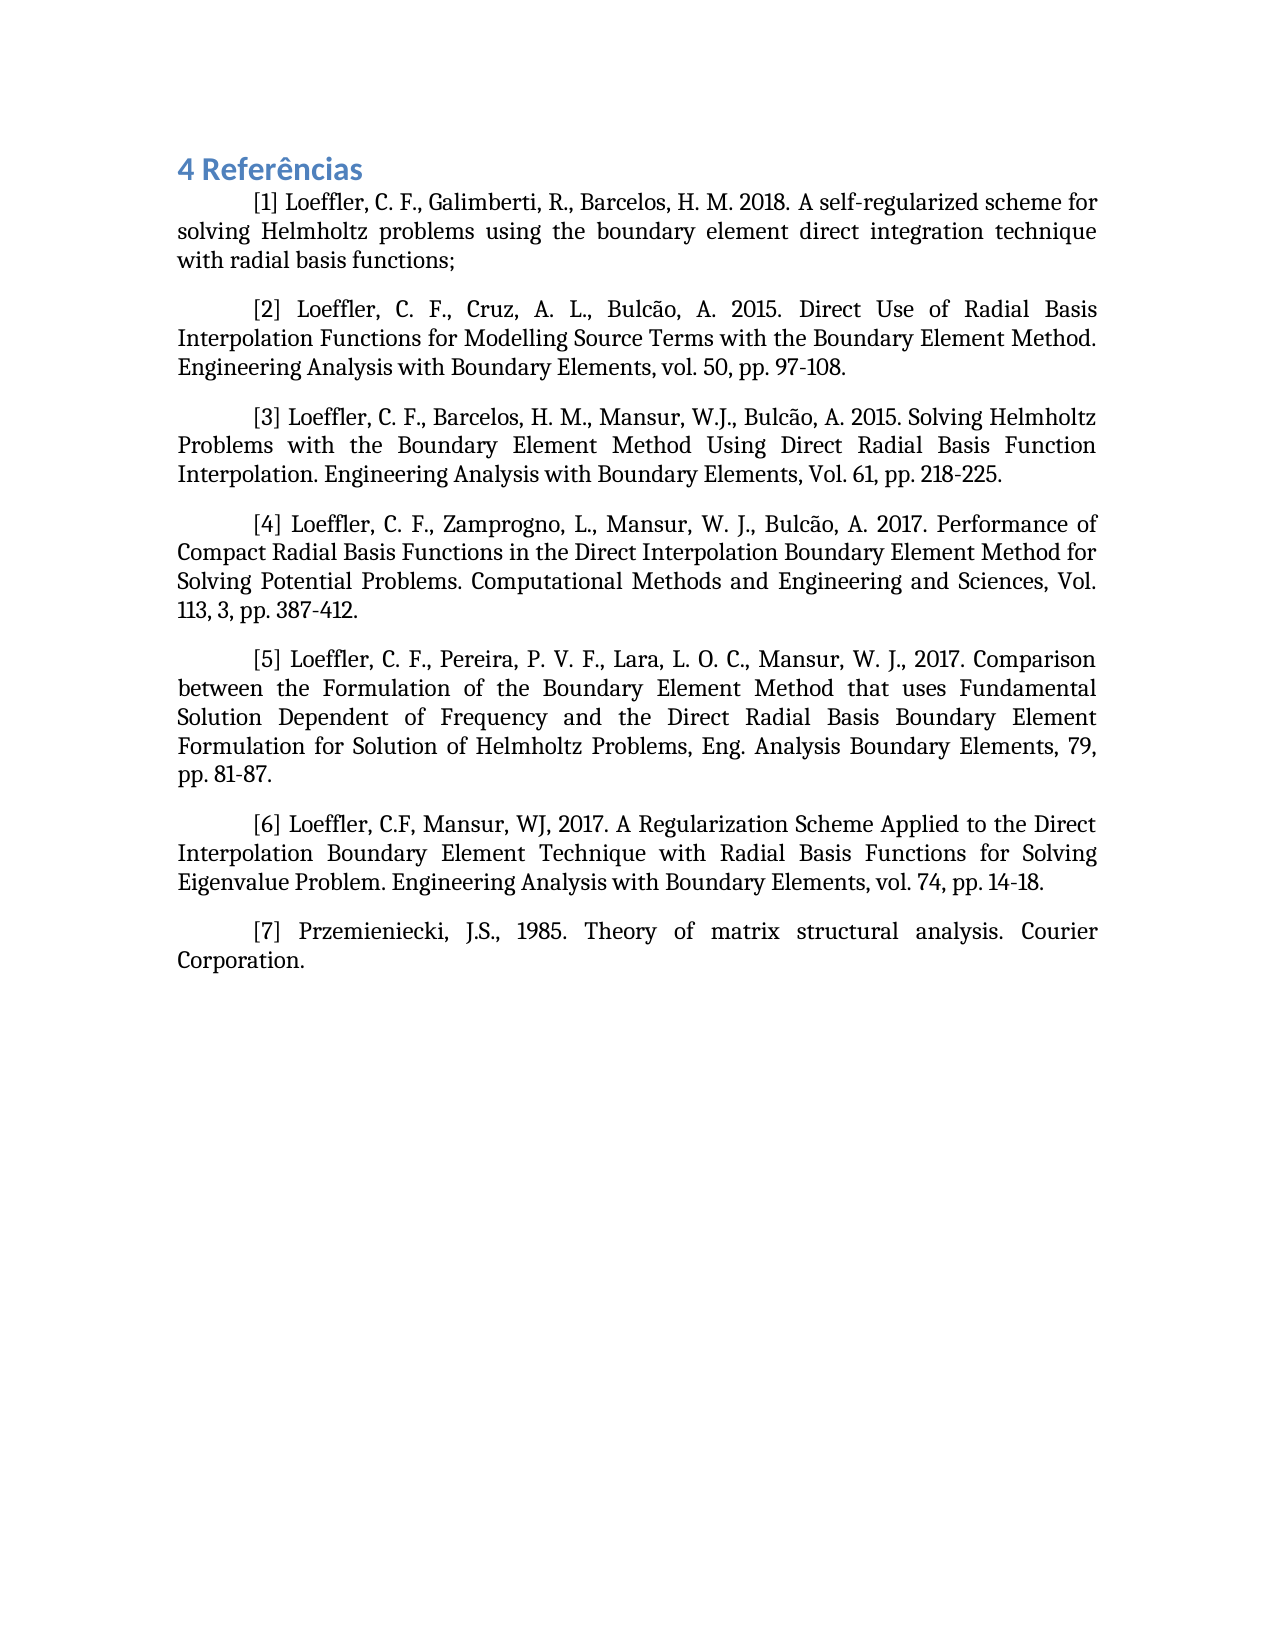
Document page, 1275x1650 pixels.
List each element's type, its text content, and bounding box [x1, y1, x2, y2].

text [3] Loeffler, C. F., Barcelos, H. M., Mansur, W.J., Bulcão, A. 2015. Solving Helmholtz Problems with the Boundary Element Method Using Direct Radial Basis Function Interpolation. Engineering Analysis with Boundary Elements, Vol. 61, pp. 218-225. [177, 402, 1098, 489]
text [4] Loeffler, C. F., Zamprogno, L., Mansur, W. J., Bulcão, A. 2017. Performance of Compact Radial Basis Functions in the Direct Interpolation Boundary Element Method for Solving Potential Problems. Computational Methods and Engineering and Sciences, Vol. 113, 3, pp. 387-412. [177, 509, 1098, 624]
text [6] Loeffler, C.F, Mansur, WJ, 2017. A Regularization Scheme Applied to the Direct Interpolation Boundary Element Technique with Radial Basis Functions for Solving Eigenvalue Problem. Engineering Analysis with Boundary Elements, vol. 74, pp. 14-18. [177, 810, 1098, 896]
text [5] Loeffler, C. F., Pereira, P. V. F., Lara, L. O. C., Mansur, W. J., 2017. Comparison between the Formulation of the Boundary Element Method that uses Fundamental Solution Dependent of Frequency and the Direct Radial Basis Boundary Element Formulation for Solution of Helmholtz Problems, Eng. Analysis Boundary Elements, 79, pp. 81-87. [177, 645, 1098, 789]
text [7] Przemieniecki, J.S., 1985. Theory of matrix structural analysis. Courier Corporation. [177, 917, 1098, 974]
text [1] Loeffler, C. F., Galimberti, R., Barcelos, H. M. 2018. A self-regularized scheme for solving Helmholtz problems using the boundary element direct integration technique with radial basis functions; [177, 188, 1098, 274]
text [2] Loeffler, C. F., Cruz, A. L., Bulcão, A. 2015. Direct Use of Radial Basis Interpolation Functions for Modelling Source Terms with the Boundary Element Method. Engineering Analysis with Boundary Elements, vol. 50, pp. 97-108. [177, 295, 1098, 382]
subtitle 4 Referências [177, 148, 1098, 188]
